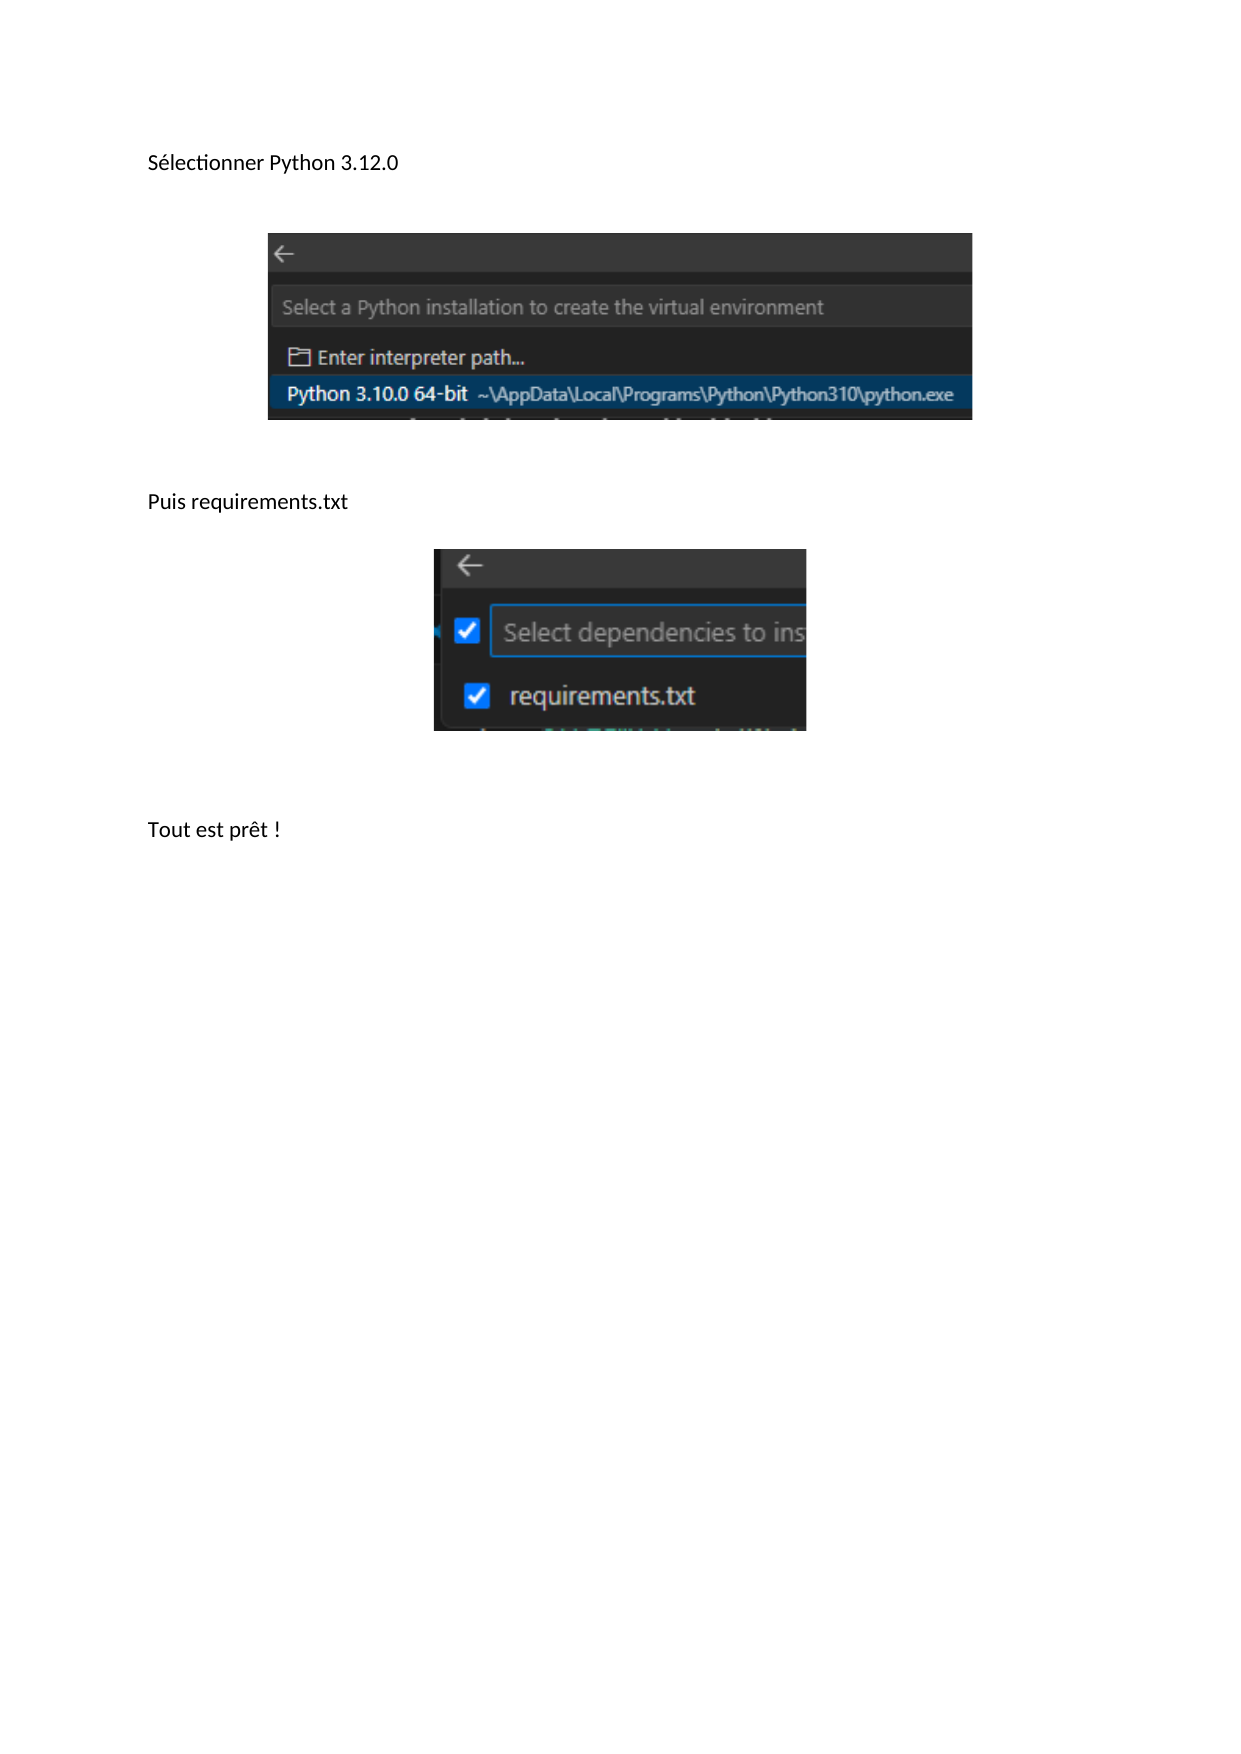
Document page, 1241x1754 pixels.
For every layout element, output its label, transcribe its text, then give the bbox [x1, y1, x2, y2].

text Puis requirements.txt [148, 487, 1093, 515]
picture [433, 549, 807, 731]
picture [267, 233, 973, 420]
text Sélectionner Python 3.12.0 [148, 148, 1093, 176]
text Tout est prêt ! [148, 816, 1093, 843]
